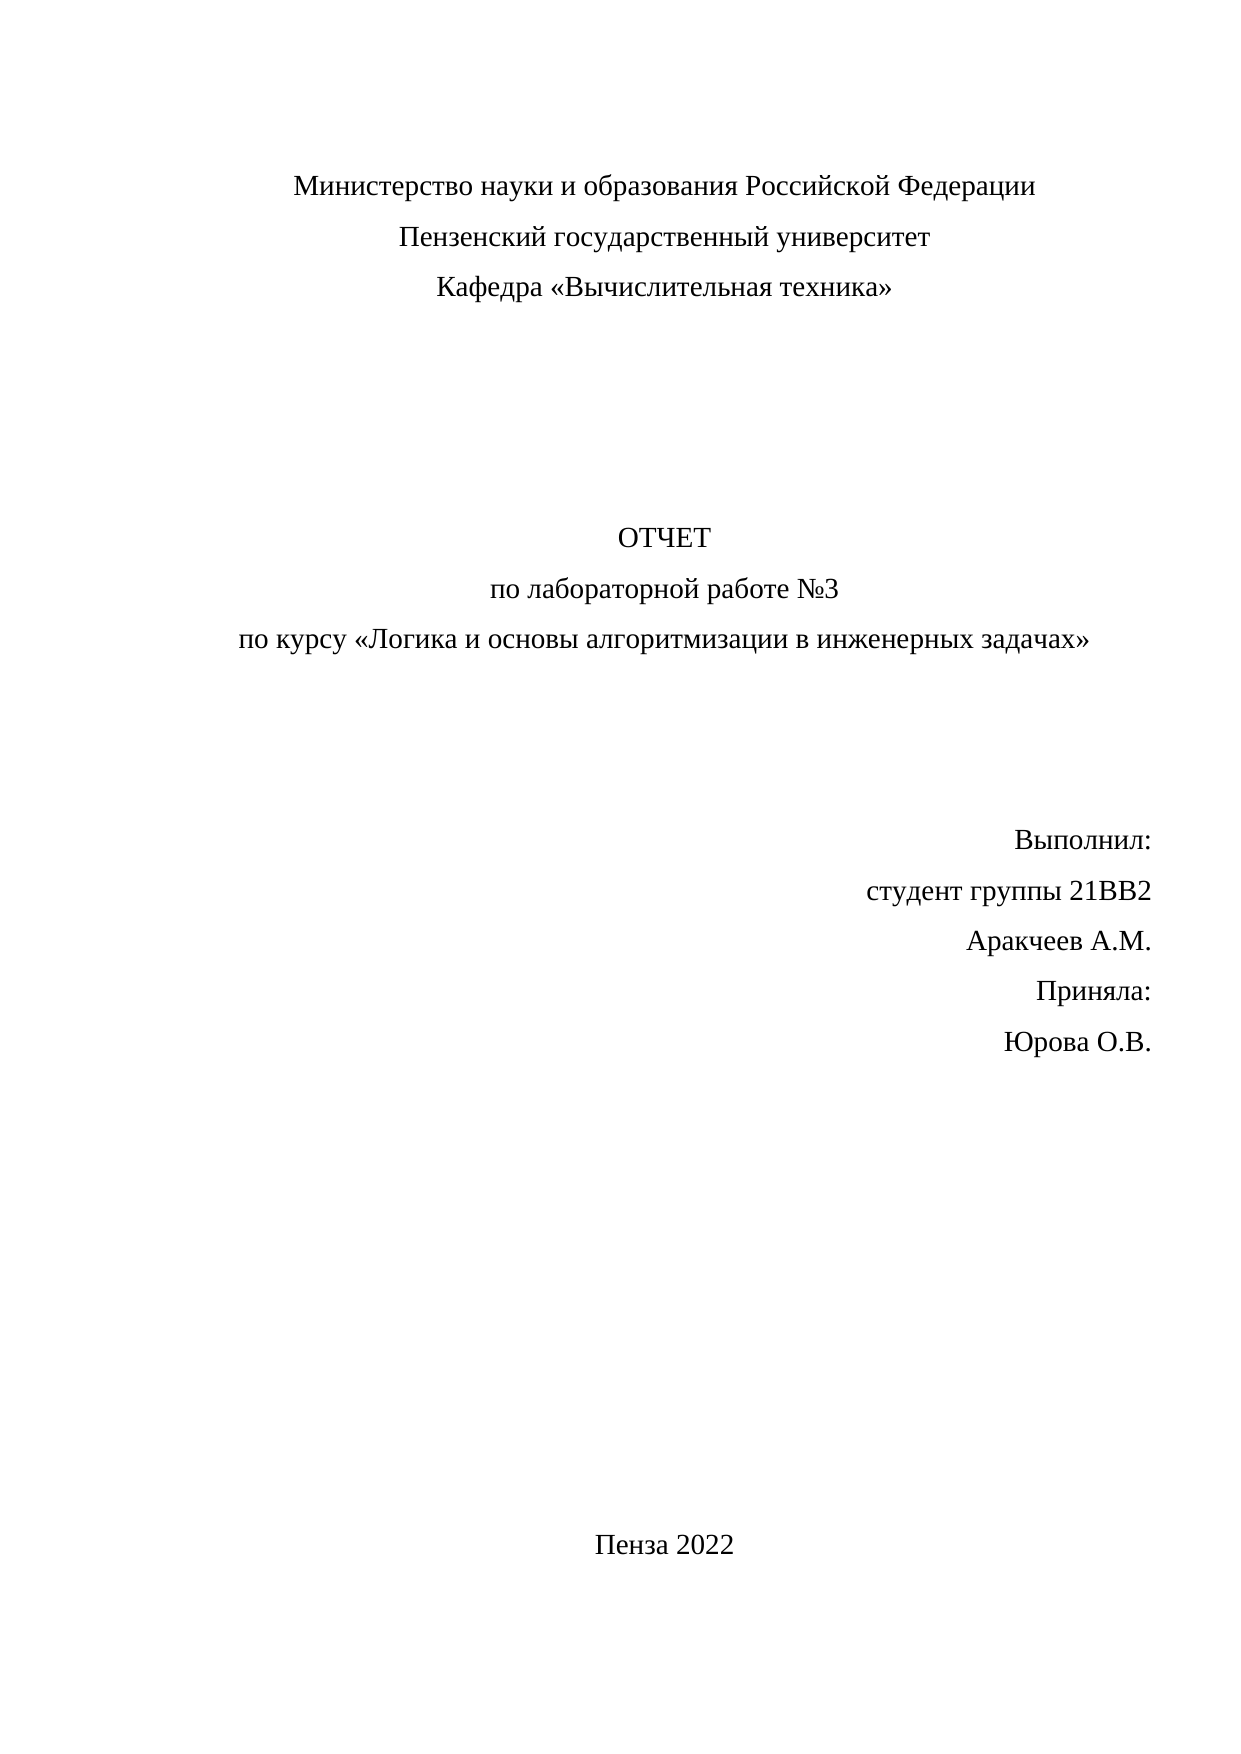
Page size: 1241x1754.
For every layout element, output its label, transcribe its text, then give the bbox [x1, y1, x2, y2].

text по лабораторной работе №3 [177, 571, 1152, 604]
text Выполнил: [177, 822, 1152, 856]
text Аракчеев А.М. [177, 923, 1152, 957]
text Кафедра «Вычислительная техника» [177, 269, 1152, 303]
text Юрова О.В. [177, 1024, 1152, 1057]
text ОТЧЕТ [177, 521, 1152, 554]
text Приняла: [177, 973, 1152, 1007]
text Пензенский государственный университет [177, 219, 1152, 252]
text по курсу «Логика и основы алгоритмизации в инженерных задачах» [177, 621, 1152, 655]
text Пенза 2022 [177, 1527, 1152, 1560]
text студент группы 21ВВ2 [177, 873, 1152, 906]
text Министерство науки и образования Российской Федерации [177, 168, 1152, 202]
